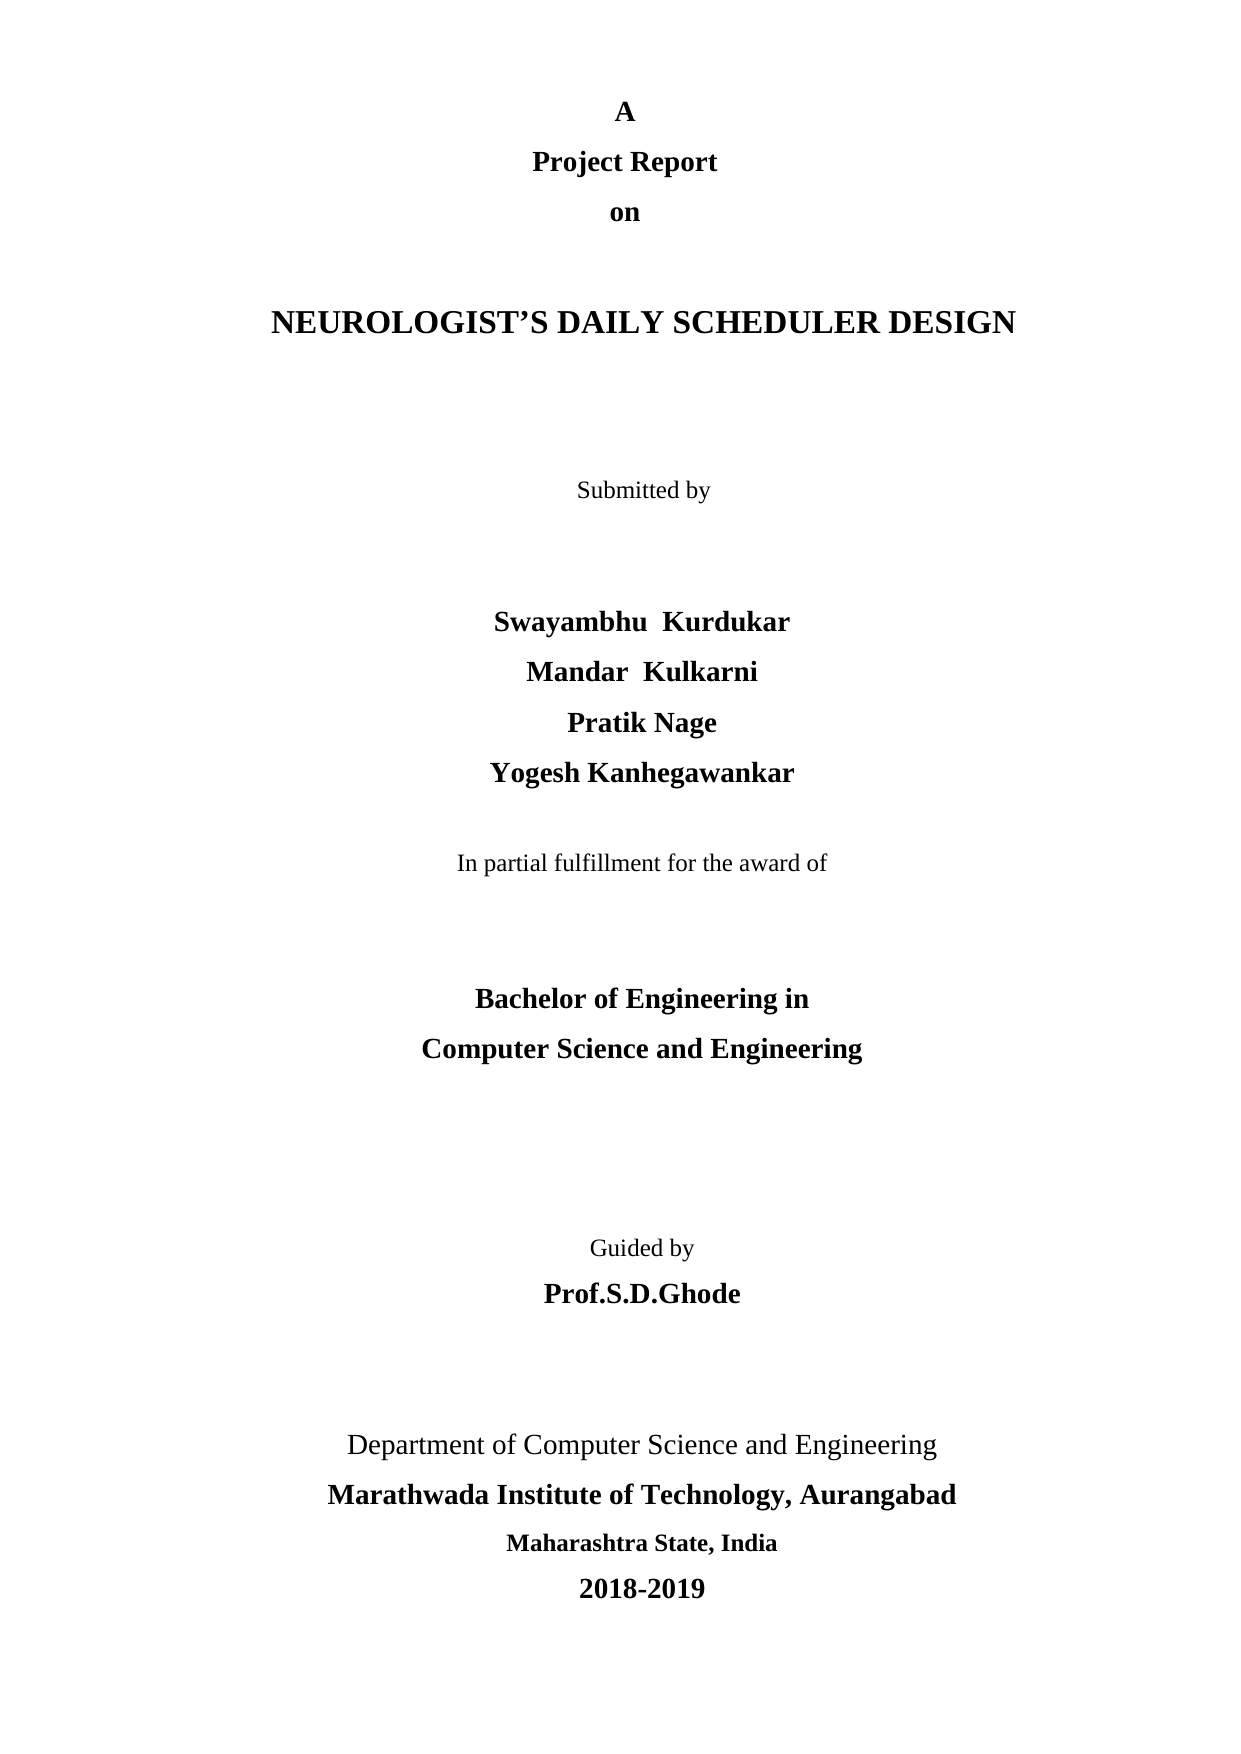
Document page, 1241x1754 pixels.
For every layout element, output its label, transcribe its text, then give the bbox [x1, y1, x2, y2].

text In partial fulfillment for the award of [159, 848, 1125, 877]
text on [159, 194, 1090, 228]
text 2018-2019 [159, 1571, 1125, 1604]
text Department of Computer Science and Engineering [159, 1427, 1125, 1461]
text Maharashtra State, India [159, 1528, 1125, 1556]
text Guided by [159, 1233, 1125, 1262]
text A [159, 94, 1090, 127]
text Swayambhu Kurdukar [159, 604, 1125, 638]
text Project Report [159, 144, 1090, 178]
text Submitted by [159, 475, 1128, 503]
text Mandar Kulkarni [159, 654, 1125, 688]
text Yogesh Kanhegawankar [159, 755, 1125, 788]
text Prof.S.D.Ghode [159, 1276, 1125, 1309]
text NEUROLOGIST’S DAILY SCHEDULER DESIGN [159, 302, 1128, 341]
text Marathwada Institute of Technology, Aurangabad [159, 1477, 1125, 1511]
text Pratik Nage [159, 705, 1125, 738]
subtitle Computer Science and Engineering [159, 1032, 1125, 1065]
subtitle Bachelor of Engineering in [159, 981, 1125, 1015]
